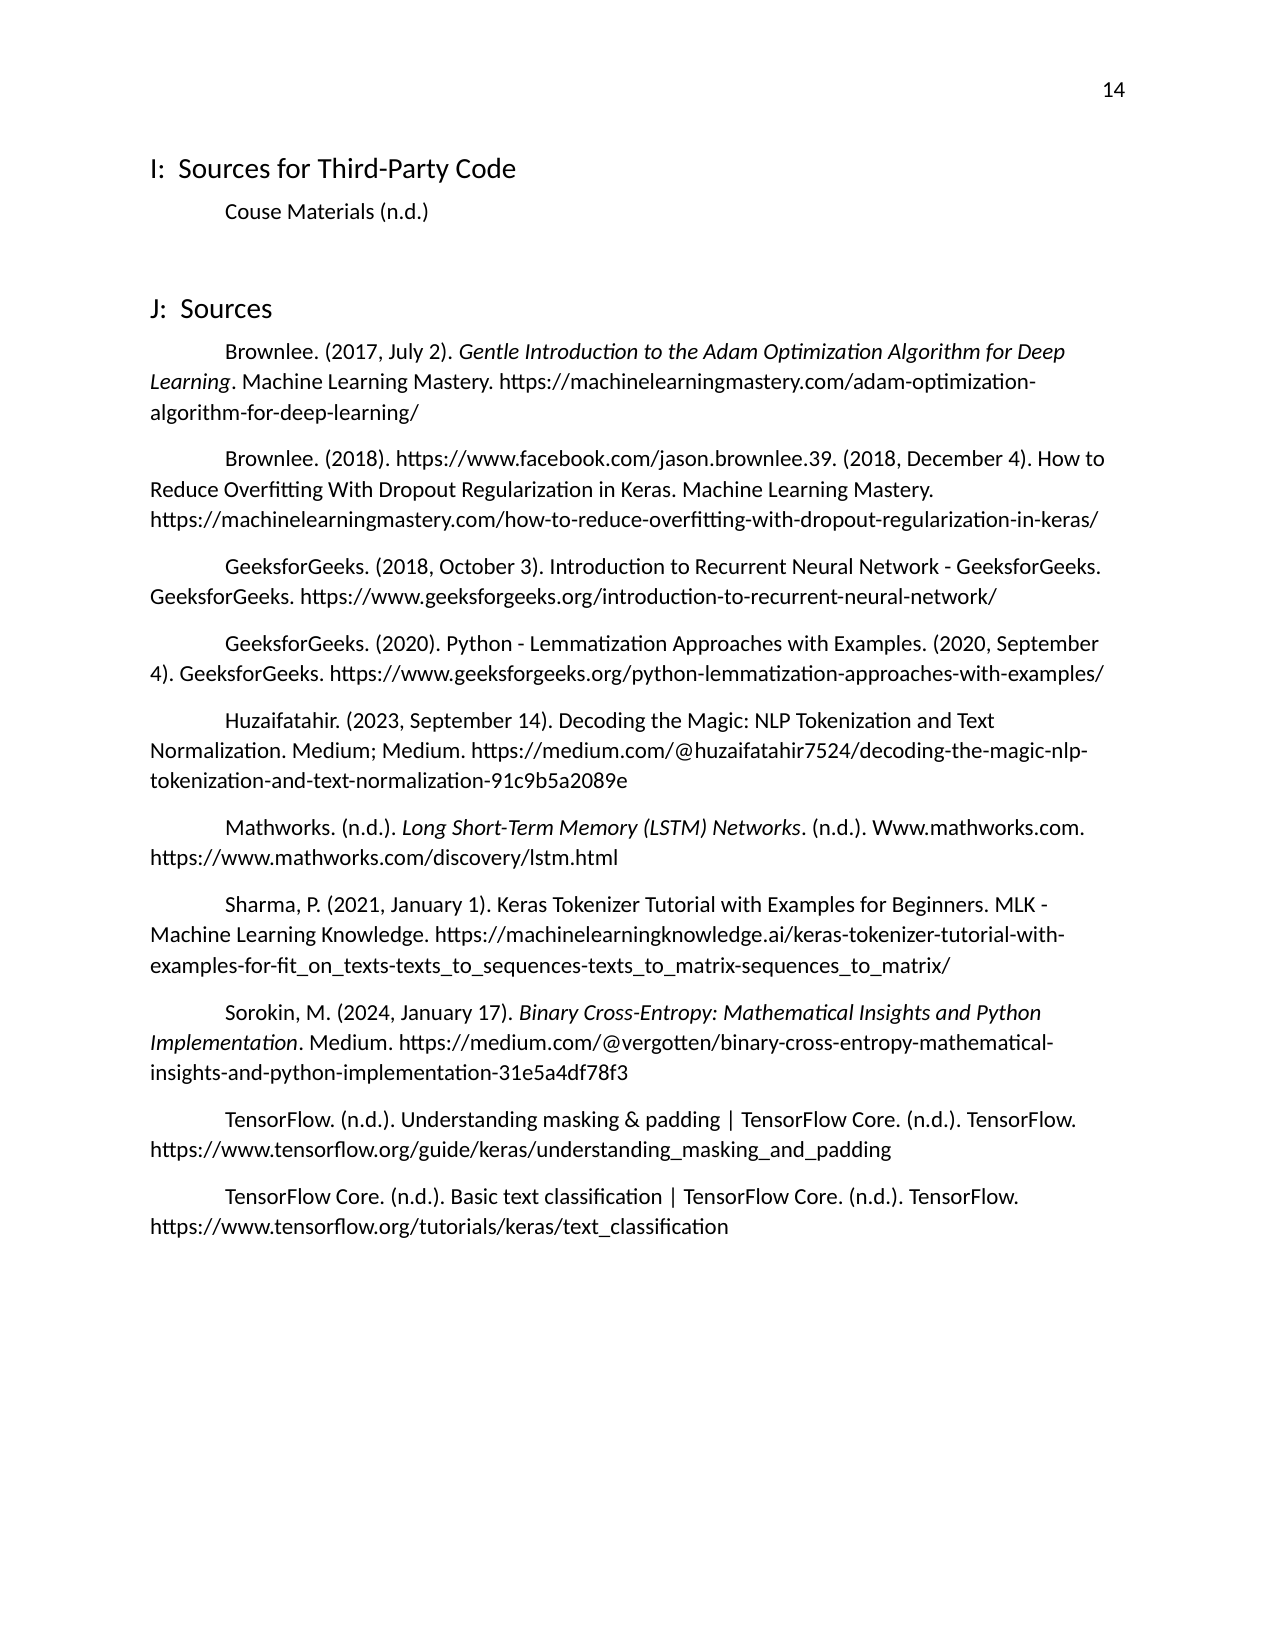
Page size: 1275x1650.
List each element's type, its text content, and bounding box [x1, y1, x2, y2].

subtitle J: Sources [150, 291, 1125, 326]
text GeeksforGeeks. (2018, October 3). Introduction to Recurrent Neural Network - GeeksforGeeks. GeeksforGeeks. https://www.geeksforgeeks.org/introduction-to-recurrent-neural-network/ [150, 552, 1125, 610]
text TensorFlow Core. (n.d.). Basic text classification | TensorFlow Core. (n.d.). TensorFlow. https://www.tensorflow.org/tutorials/keras/text_classification [150, 1182, 1125, 1240]
text GeeksforGeeks. (2020). Python - Lemmatization Approaches with Examples. (2020, September 4). GeeksforGeeks. https://www.geeksforgeeks.org/python-lemmatization-approaches-with-examples/ [150, 629, 1125, 687]
subtitle I: Sources for Third-Party Code [150, 150, 1125, 186]
text Brownlee. (2018). https://www.facebook.com/jason.brownlee.39. (2018, December 4). How to Reduce Overfitting With Dropout Regularization in Keras. Machine Learning Mastery. https://machinelearningmastery.com/how-to-reduce-overfitting-with-dropout-regularization-in-keras/ [150, 444, 1125, 533]
text Brownlee. (2017, July 2). Gentle Introduction to the Adam Optimization Algorithm for Deep Learning. Machine Learning Mastery. https://machinelearningmastery.com/adam-optimization-algorithm-for-deep-learning/ [150, 337, 1125, 426]
text TensorFlow. (n.d.). Understanding masking & padding | TensorFlow Core. (n.d.). TensorFlow. https://www.tensorflow.org/guide/keras/understanding_masking_and_padding [150, 1105, 1125, 1163]
text Sharma, P. (2021, January 1). Keras Tokenizer Tutorial with Examples for Beginners. MLK - Machine Learning Knowledge. https://machinelearningknowledge.ai/keras-tokenizer-tutorial-with-examples-for-fit_on_texts-texts_to_sequences-texts_to_matrix-sequences_to_matrix/ [150, 890, 1125, 979]
text Couse Materials (n.d.) [150, 197, 1125, 225]
text Mathworks. (n.d.). Long Short-Term Memory (LSTM) Networks. (n.d.). Www.mathworks.com. https://www.mathworks.com/discovery/lstm.html [150, 813, 1125, 872]
text Sorokin, M. (2024, January 17). Binary Cross-Entropy: Mathematical Insights and Python Implementation. Medium. https://medium.com/@vergotten/binary-cross-entropy-mathematical-insights-and-python-implementation-31e5a4df78f3 [150, 998, 1125, 1086]
text Huzaifatahir. (2023, September 14). Decoding the Magic: NLP Tokenization and Text Normalization. Medium; Medium. https://medium.com/@huzaifatahir7524/decoding-the-magic-nlp-tokenization-and-text-normalization-91c9b5a2089e [150, 706, 1125, 794]
